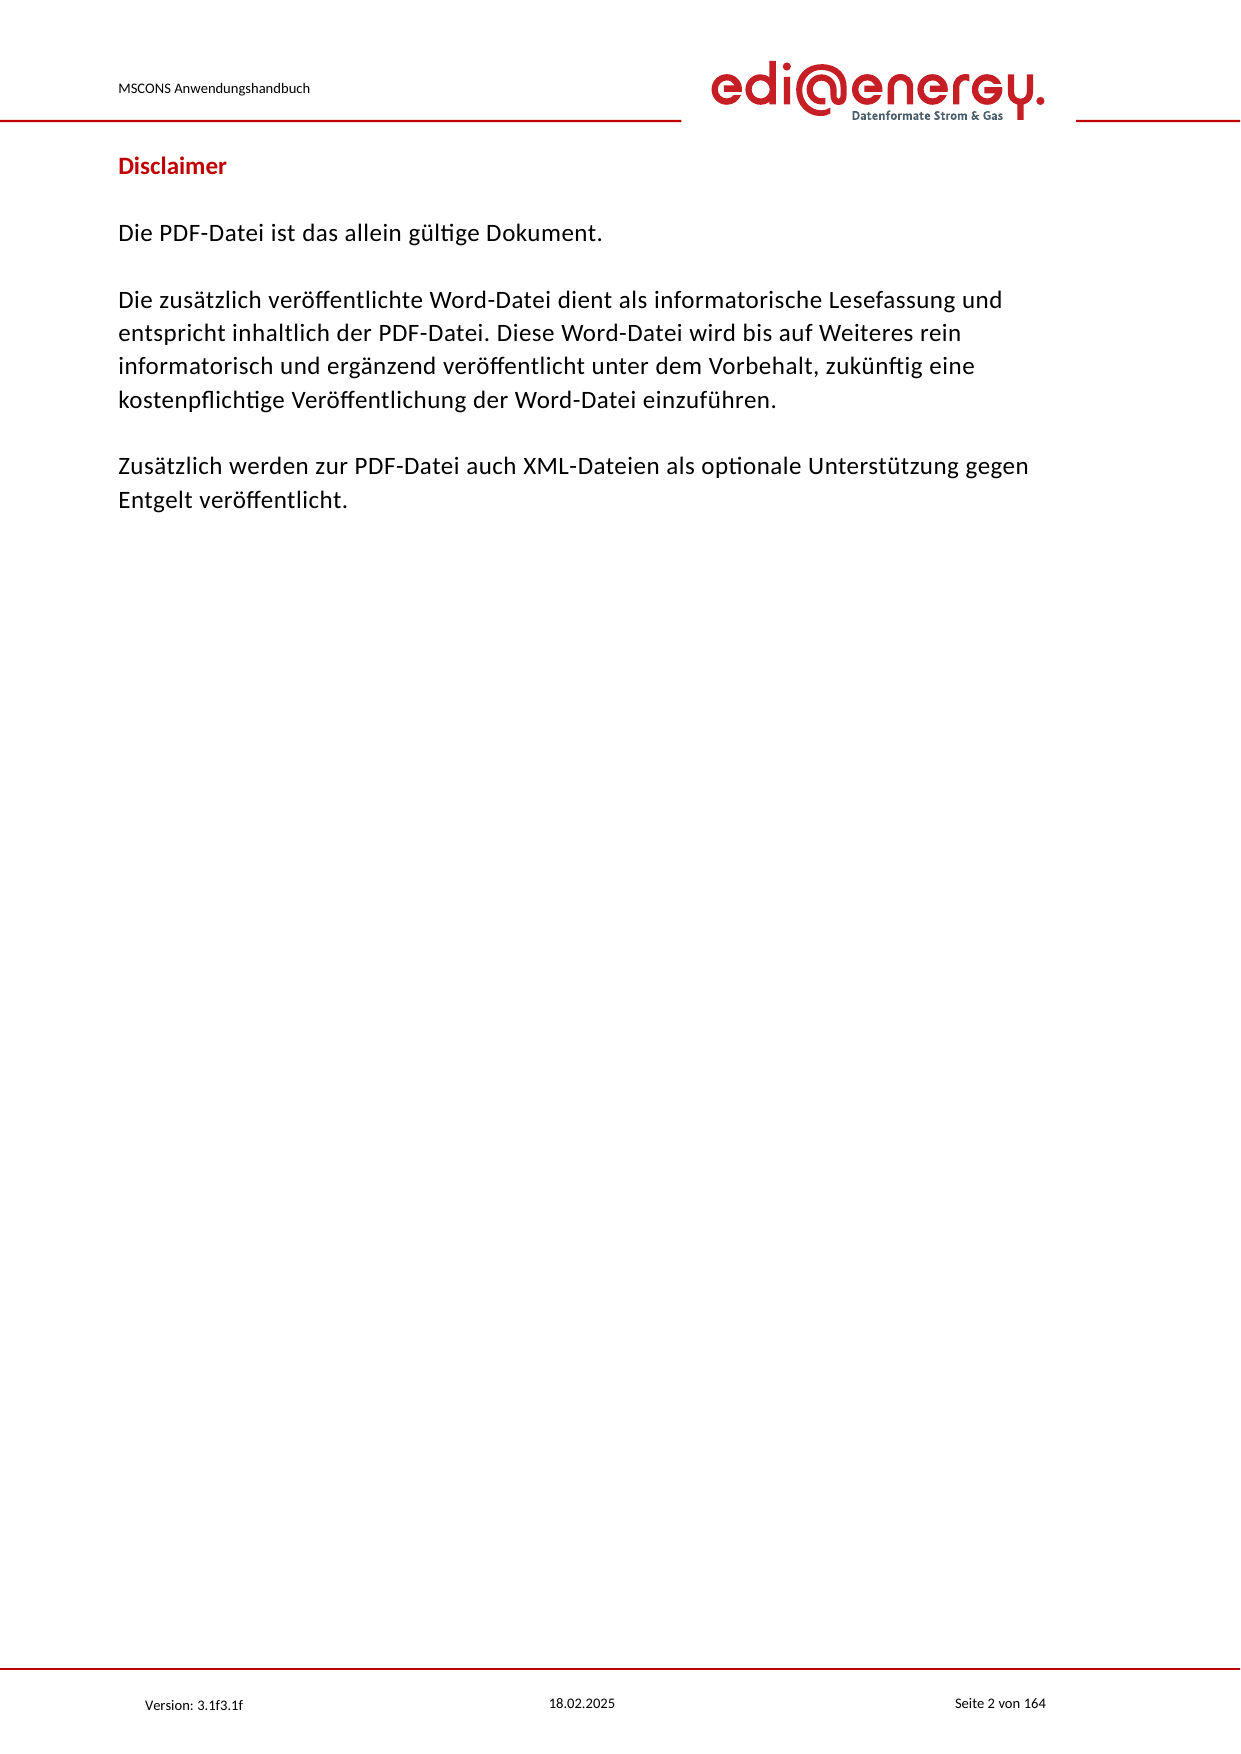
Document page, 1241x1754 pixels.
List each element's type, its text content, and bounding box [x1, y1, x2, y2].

text Die zusätzlich veröffentlichte Word-Datei dient als informatorische Lesefassung und entspricht inhaltlich der PDF-Datei. Diese Word-Datei wird bis auf Weiteres rein informatorisch und ergänzend veröffentlicht unter dem Vorbehalt, zukünftig eine kostenpflichtige Veröffentlichung der Word-Datei einzuführen. [118, 281, 1045, 414]
text Disclaimer [118, 148, 1045, 181]
text Die PDF-Datei ist das allein gültige Dokument. [118, 214, 1045, 248]
text Zusätzlich werden zur PDF-Datei auch XML-Dateien als optionale Unterstützung gegen Entgelt veröffentlicht. [118, 448, 1045, 514]
